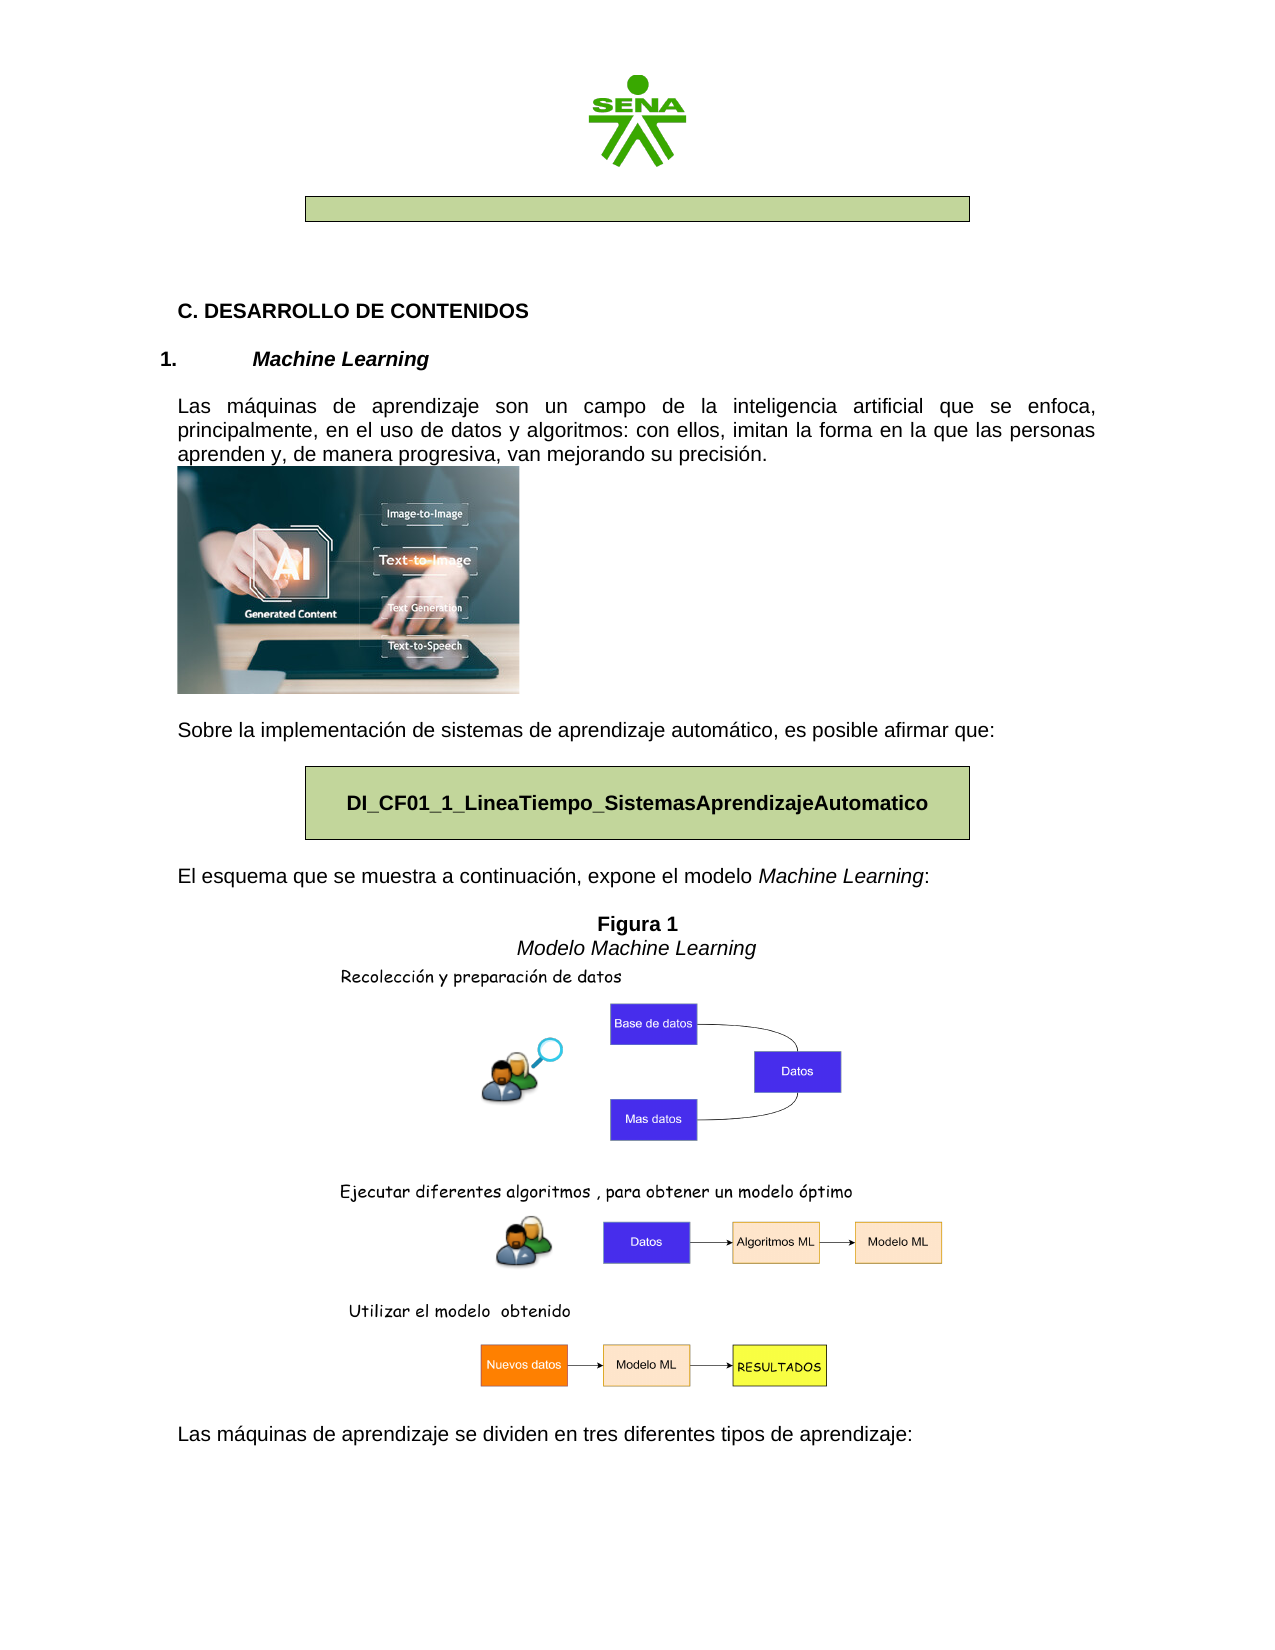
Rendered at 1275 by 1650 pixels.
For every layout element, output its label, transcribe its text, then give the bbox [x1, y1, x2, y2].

subtitle Machine Learning [177, 346, 1098, 370]
text El esquema que se muestra a continuación, expone el modelo Machine Learning: [177, 864, 1098, 888]
picture [588, 75, 687, 167]
text Figura 1 [177, 912, 1098, 936]
picture [326, 959, 949, 1393]
text Las máquinas de aprendizaje son un campo de la inteligencia artificial que se enfoca, principalmente, en el uso de datos y algoritmos: con ellos, imitan la forma en la que las personas aprenden y, de manera progresiva, van mejorando su precisión. [177, 394, 1098, 466]
table_header DI_CF01_1_LineaTiempo_SistemasAprendizajeAutomatico [306, 767, 969, 839]
text Las máquinas de aprendizaje se dividen en tres diferentes tipos de aprendizaje: [177, 1422, 1098, 1446]
text Sobre la implementación de sistemas de aprendizaje automático, es posible afirmar que: [177, 718, 1098, 742]
picture [177, 466, 520, 694]
table_header DI_CF01_0_Video_Introduccion [306, 197, 969, 221]
text Modelo Machine Learning [177, 936, 1098, 960]
text C. DESARROLLO DE CONTENIDOS [177, 298, 1098, 322]
